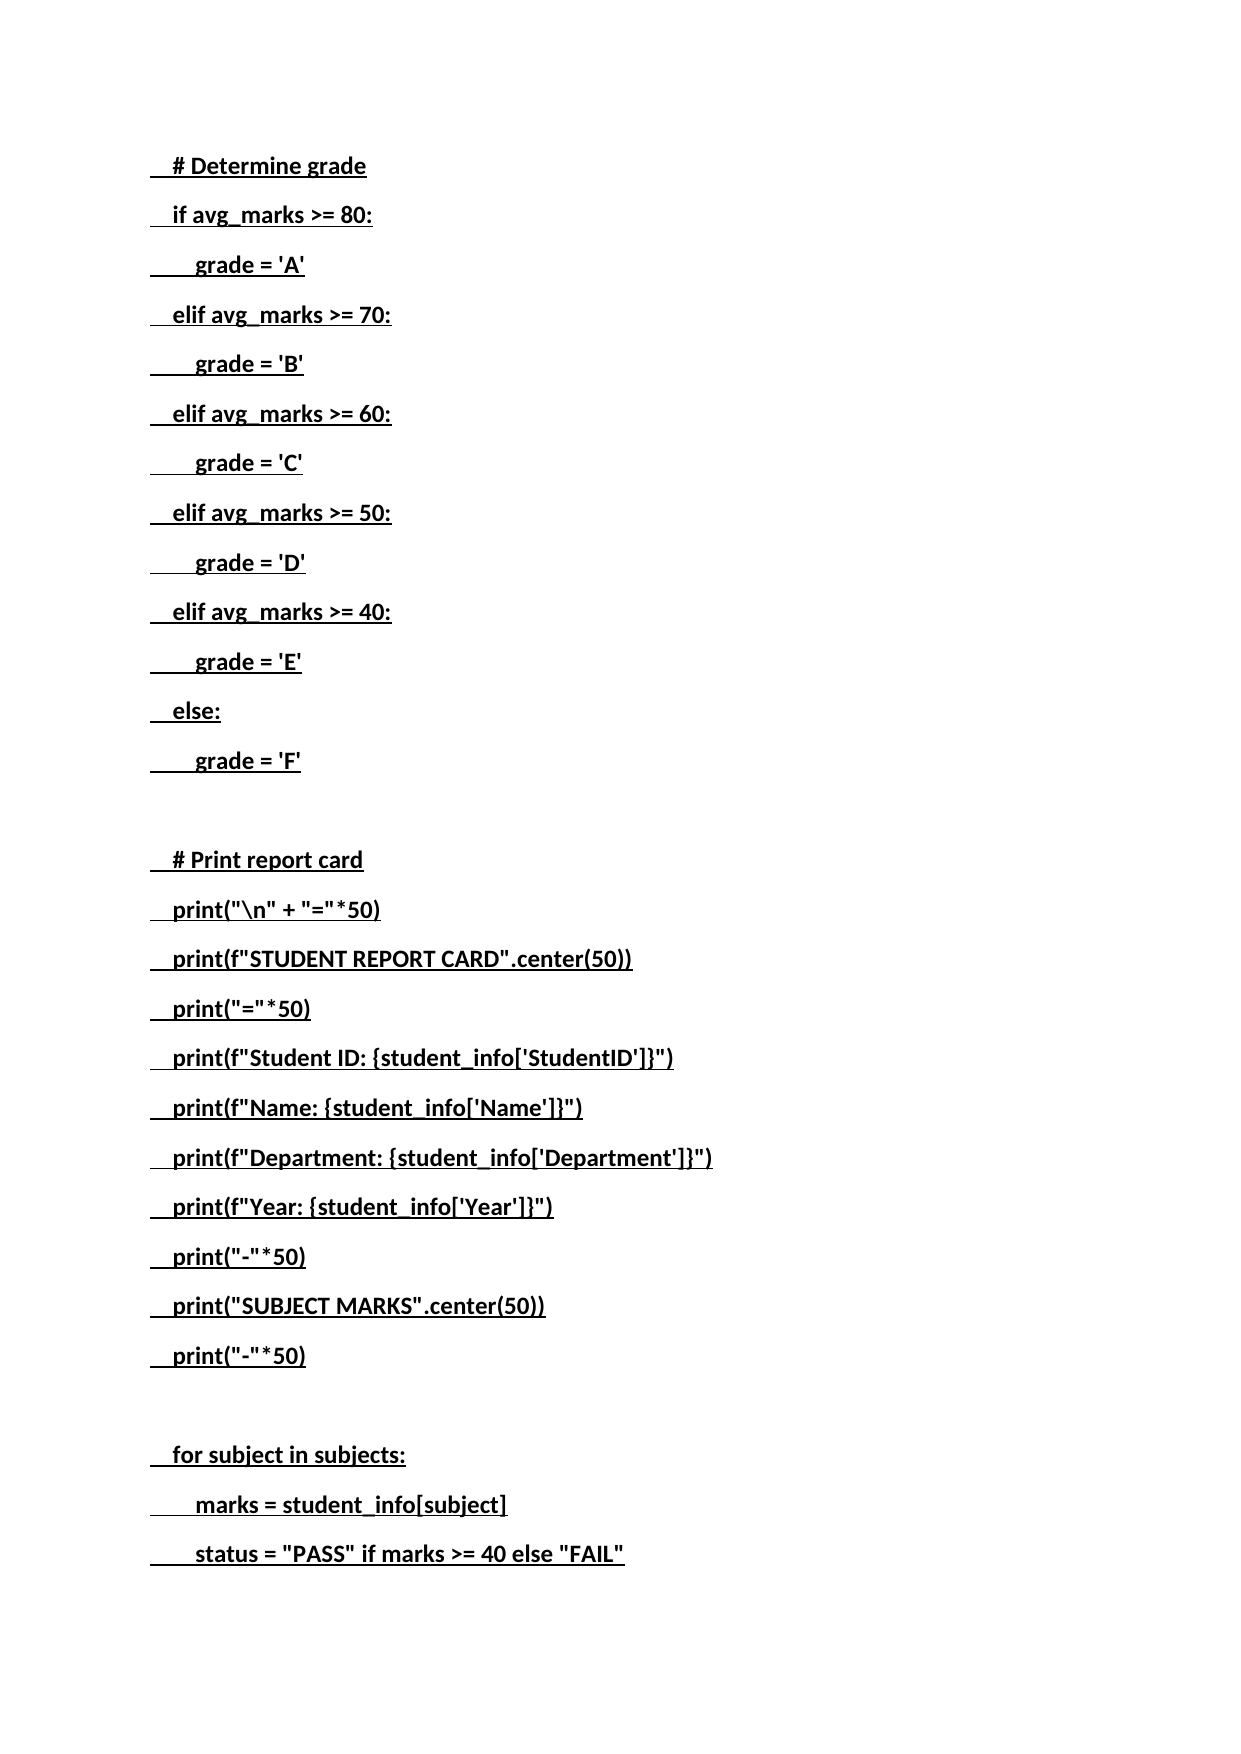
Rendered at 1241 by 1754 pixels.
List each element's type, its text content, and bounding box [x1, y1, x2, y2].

text # Determine grade [150, 150, 1090, 181]
text print(f"Student ID: {student_info['StudentID']}") [150, 1042, 1090, 1073]
text grade = 'F' [150, 745, 1090, 776]
text print(f"STUDENT REPORT CARD".center(50)) [150, 943, 1090, 974]
text marks = student_info[subject] [150, 1489, 1090, 1519]
text grade = 'E' [150, 646, 1090, 676]
text if avg_marks >= 80: [150, 199, 1090, 230]
text elif avg_marks >= 50: [150, 497, 1090, 528]
text print(f"Name: {student_info['Name']}") [150, 1092, 1090, 1123]
text elif avg_marks >= 40: [150, 596, 1090, 627]
text status = "PASS" if marks >= 40 else "FAIL" [150, 1538, 1090, 1569]
text grade = 'B' [150, 348, 1090, 379]
text print(f"Department: {student_info['Department']}") [150, 1142, 1090, 1172]
text print("-"*50) [150, 1241, 1090, 1271]
text elif avg_marks >= 70: [150, 299, 1090, 329]
text print("-"*50) [150, 1340, 1090, 1371]
text grade = 'A' [150, 249, 1090, 280]
text elif avg_marks >= 60: [150, 398, 1090, 428]
text for subject in subjects: [150, 1439, 1090, 1470]
text print("\n" + "="*50) [150, 894, 1090, 924]
text print(f"Year: {student_info['Year']}") [150, 1191, 1090, 1222]
text print("="*50) [150, 993, 1090, 1023]
text grade = 'D' [150, 547, 1090, 577]
text print("SUBJECT MARKS".center(50)) [150, 1290, 1090, 1321]
text # Print report card [150, 844, 1090, 875]
text grade = 'C' [150, 447, 1090, 478]
text else: [150, 695, 1090, 726]
